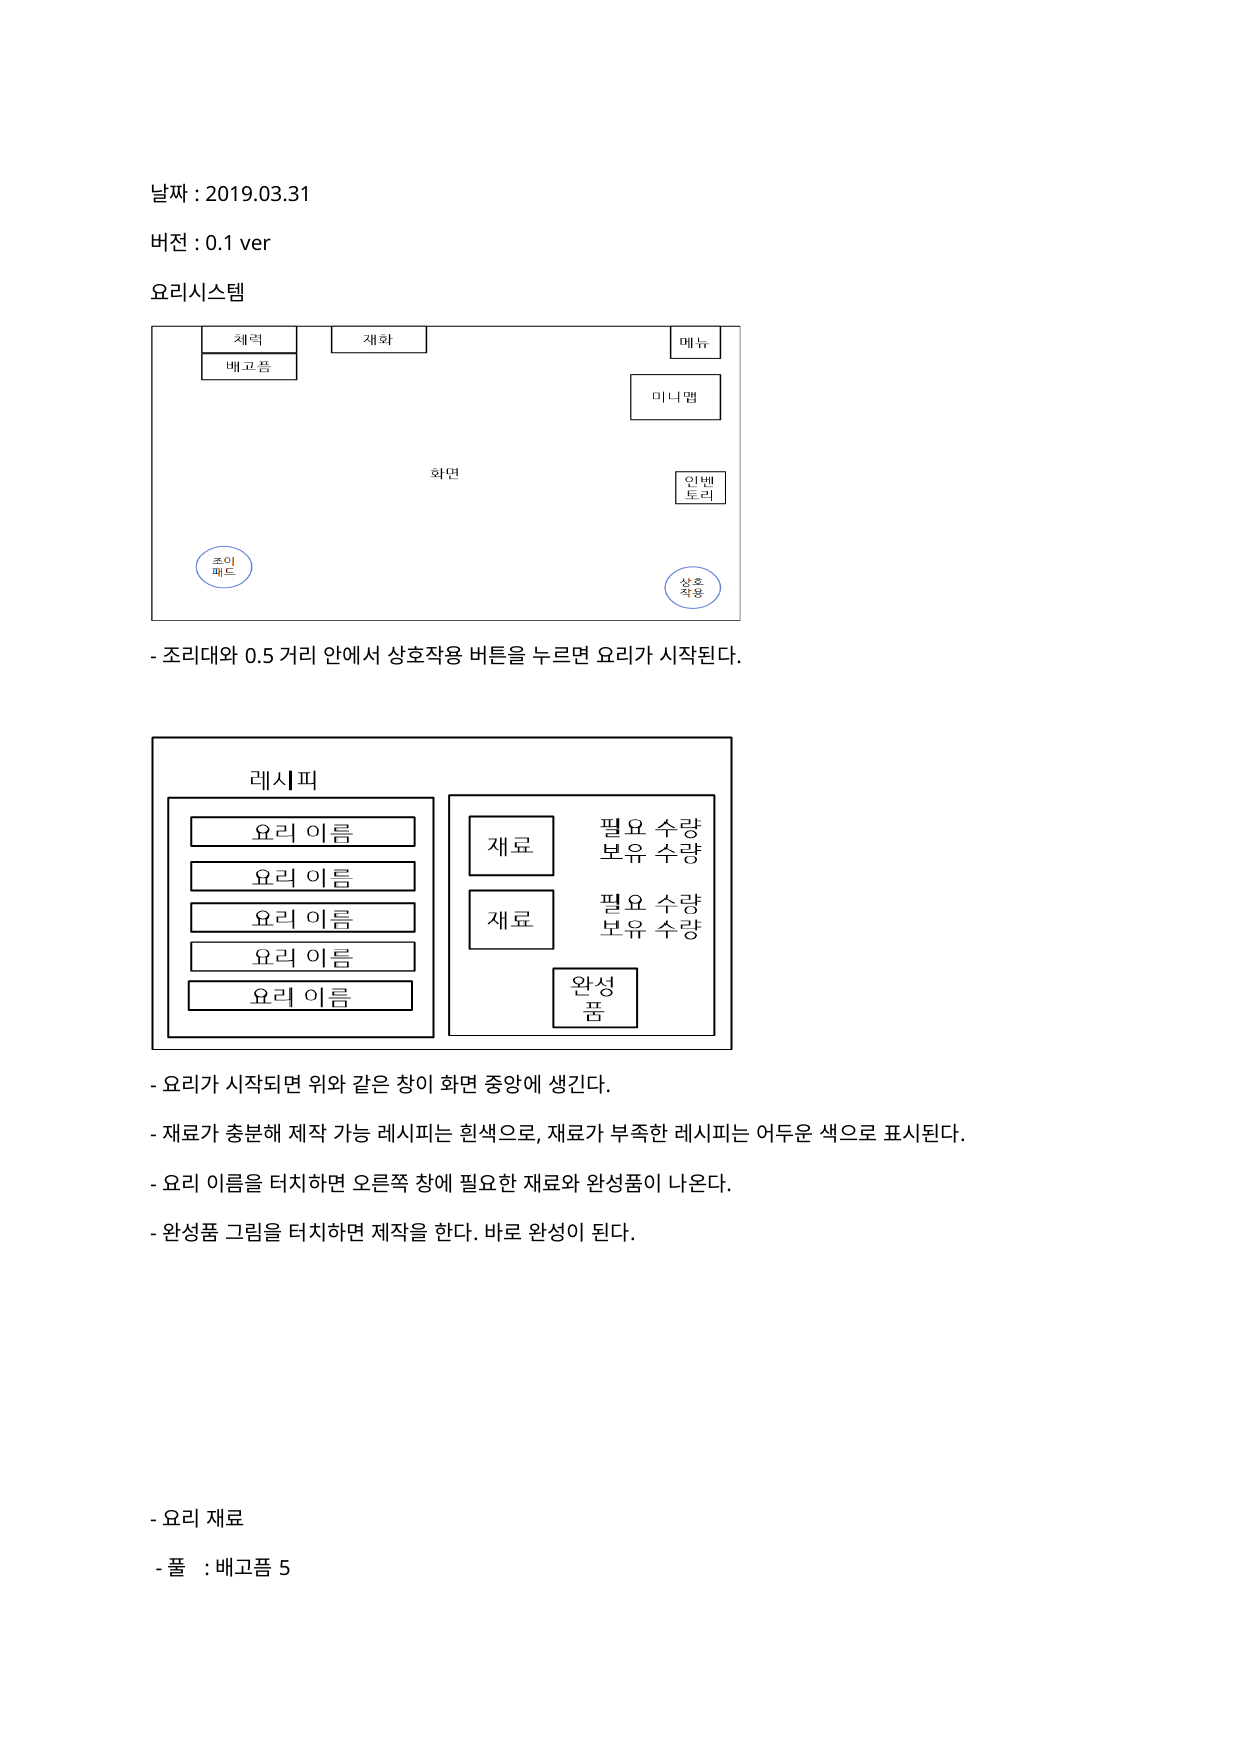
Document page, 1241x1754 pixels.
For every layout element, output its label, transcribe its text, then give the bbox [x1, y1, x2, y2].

text - 재료가 충분해 제작 가능 레시피는 흰색으로, 재료가 부족한 레시피는 어두운 색으로 표시된다. [150, 1118, 1090, 1148]
text - 요리가 시작되면 위와 같은 창이 화면 중앙에 생긴다. [150, 1068, 1090, 1098]
text 요리시스템 [150, 276, 1090, 306]
text - 조리대와 0.5 거리 안에서 상호작용 버튼을 누르면 요리가 시작된다. [150, 639, 1090, 670]
text - 요리 재료 [150, 1502, 1090, 1532]
text 날짜 : 2019.03.31 [150, 177, 1090, 207]
picture [150, 325, 741, 621]
text - 풀 : 배고픔 5 [150, 1552, 1090, 1582]
text - 완성품 그림을 터치하면 제작을 한다. 바로 완성이 된다. [150, 1216, 1090, 1247]
picture [150, 736, 806, 1050]
text - 요리 이름을 터치하면 오른쪽 창에 필요한 재료와 완성품이 나온다. [150, 1167, 1090, 1197]
text 버전 : 0.1 ver [150, 227, 1090, 257]
